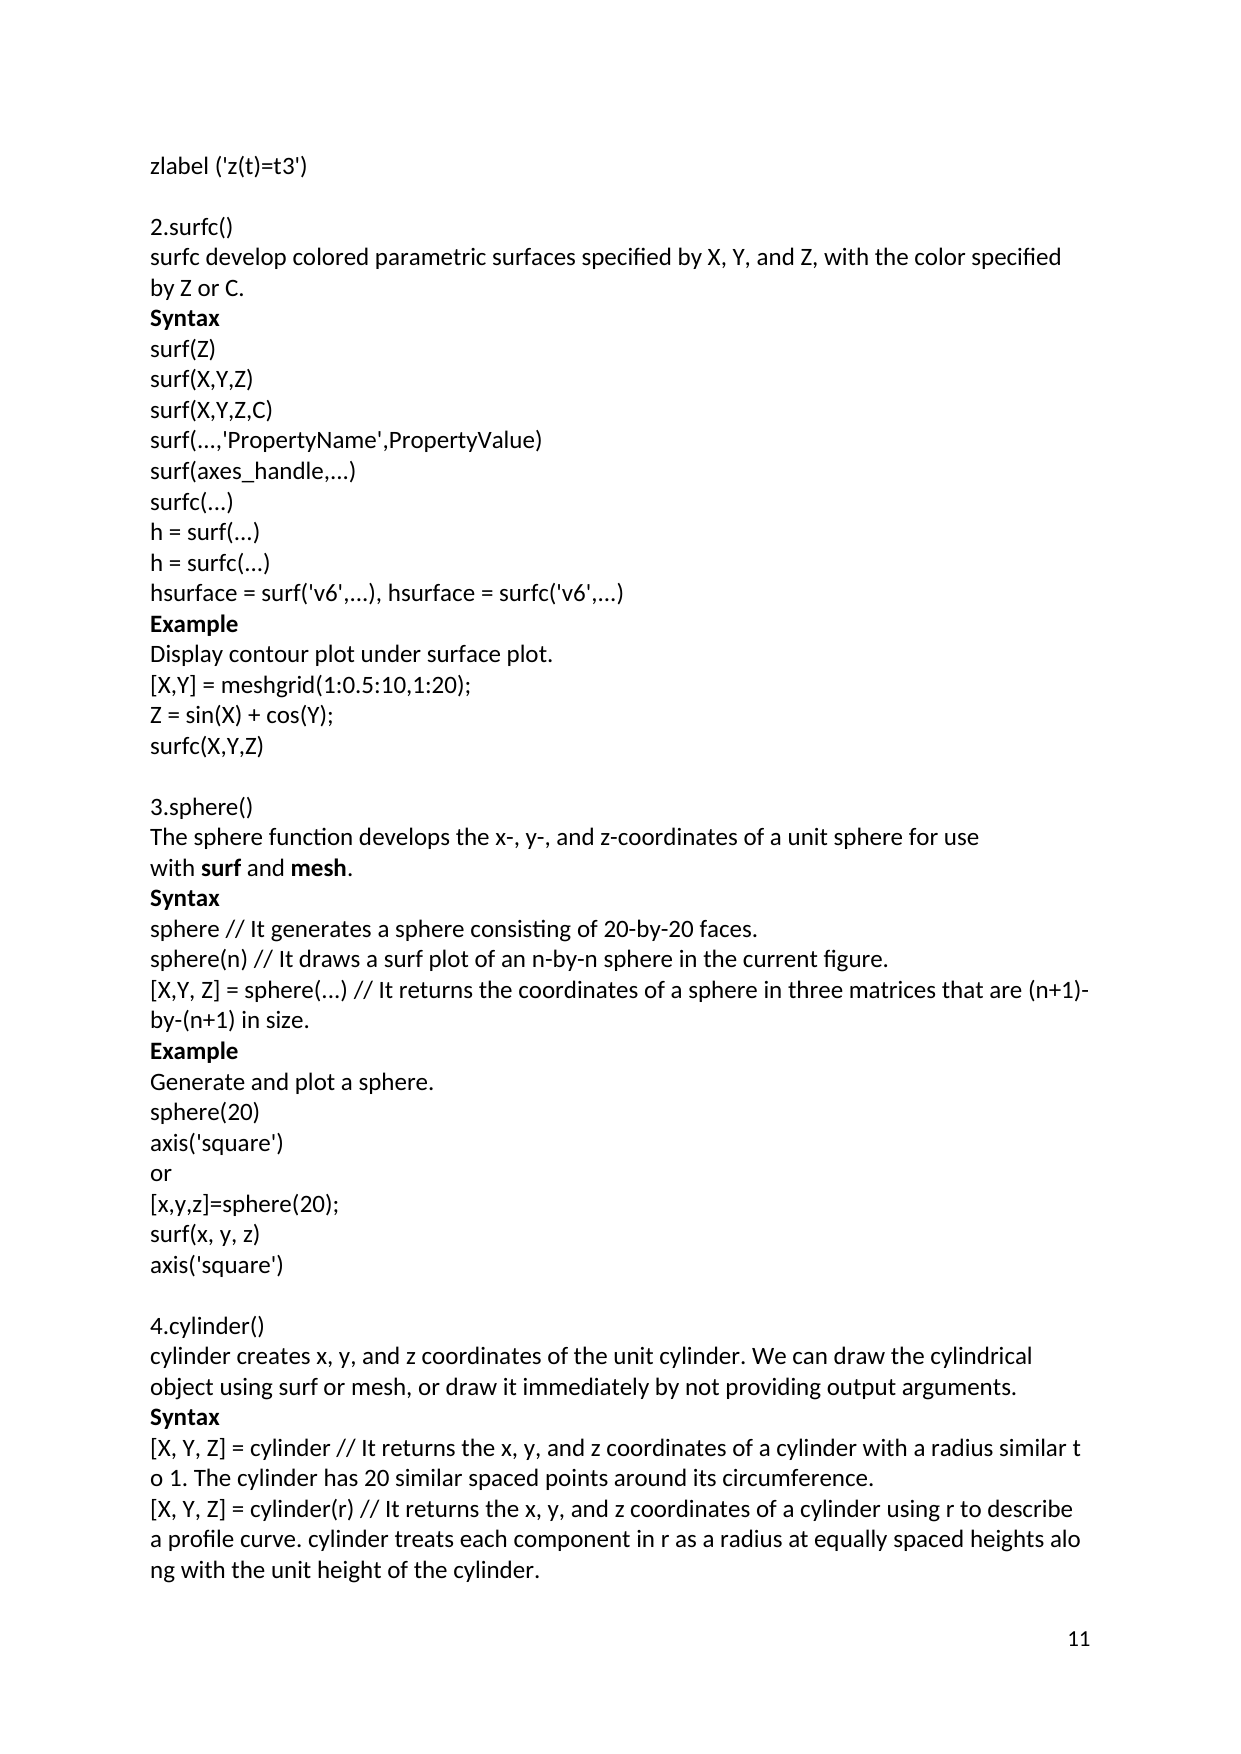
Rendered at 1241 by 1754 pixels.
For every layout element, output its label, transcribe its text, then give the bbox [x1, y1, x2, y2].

text or [150, 1157, 1090, 1188]
text hsurface = surf('v6',...), hsurface = surfc('v6',...) [150, 577, 1090, 608]
text cylinder creates x, y, and z coordinates of the unit cylinder. We can draw the cylindrical object using surf or mesh, or draw it immediately by not providing output arguments. [150, 1340, 1090, 1401]
text surf(axes_handle,...) [150, 455, 1090, 486]
text sphere // It generates a sphere consisting of 20-by-20 faces. [150, 913, 1090, 943]
subtitle Example [150, 608, 1090, 638]
text surf(X,Y,Z) [150, 364, 1090, 394]
text surfc develop colored parametric surfaces specified by X, Y, and Z, with the color specified by Z or C. [150, 242, 1090, 303]
text [X, Y, Z] = cylinder // It returns the x, y, and z coordinates of a cylinder with a radius similar to 1. The cylinder has 20 similar spaced points around its circumference. [150, 1432, 1090, 1493]
text surf(Z) [150, 333, 1090, 364]
text sphere(n) // It draws a surf plot of an n-by-n sphere in the current figure. [150, 943, 1090, 974]
text Display contour plot under surface plot. [150, 638, 1090, 669]
text h = surf(...) [150, 516, 1090, 547]
text surfc(X,Y,Z) [150, 730, 1090, 760]
text surf(...,'PropertyName',PropertyValue) [150, 425, 1090, 455]
text surf(X,Y,Z,C) [150, 394, 1090, 425]
text h = surfc(...) [150, 547, 1090, 577]
text Z = sin(X) + cos(Y); [150, 699, 1090, 730]
subtitle 4.cylinder() [150, 1310, 1090, 1340]
text [X,Y] = meshgrid(1:0.5:10,1:20); [150, 669, 1090, 699]
text The sphere function develops the x-, y-, and z-coordinates of a unit sphere for use with surf and mesh. [150, 821, 1090, 882]
text [x,y,z]=sphere(20); [150, 1188, 1090, 1218]
text axis('square') [150, 1127, 1090, 1157]
text [X, Y, Z] = cylinder(r) // It returns the x, y, and z coordinates of a cylinder using r to describe a profile curve. cylinder treats each component in r as a radius at equally spaced heights along with the unit height of the cylinder. [150, 1493, 1090, 1584]
text Generate and plot a sphere. [150, 1066, 1090, 1096]
subtitle 2.surfc() [150, 211, 1090, 242]
subtitle Syntax [150, 1401, 1090, 1432]
text surfc(...) [150, 486, 1090, 516]
text [X,Y, Z] = sphere(...) // It returns the coordinates of a sphere in three matrices that are (n+1)-by-(n+1) in size. [150, 974, 1090, 1035]
subtitle Example [150, 1035, 1090, 1066]
text zlabel ('z(t)=t3') [150, 150, 1090, 181]
subtitle Syntax [150, 882, 1090, 913]
text axis('square') [150, 1249, 1090, 1279]
subtitle 3.sphere() [150, 791, 1090, 821]
subtitle Syntax [150, 303, 1090, 333]
text surf(x, y, z) [150, 1218, 1090, 1249]
text sphere(20) [150, 1096, 1090, 1127]
